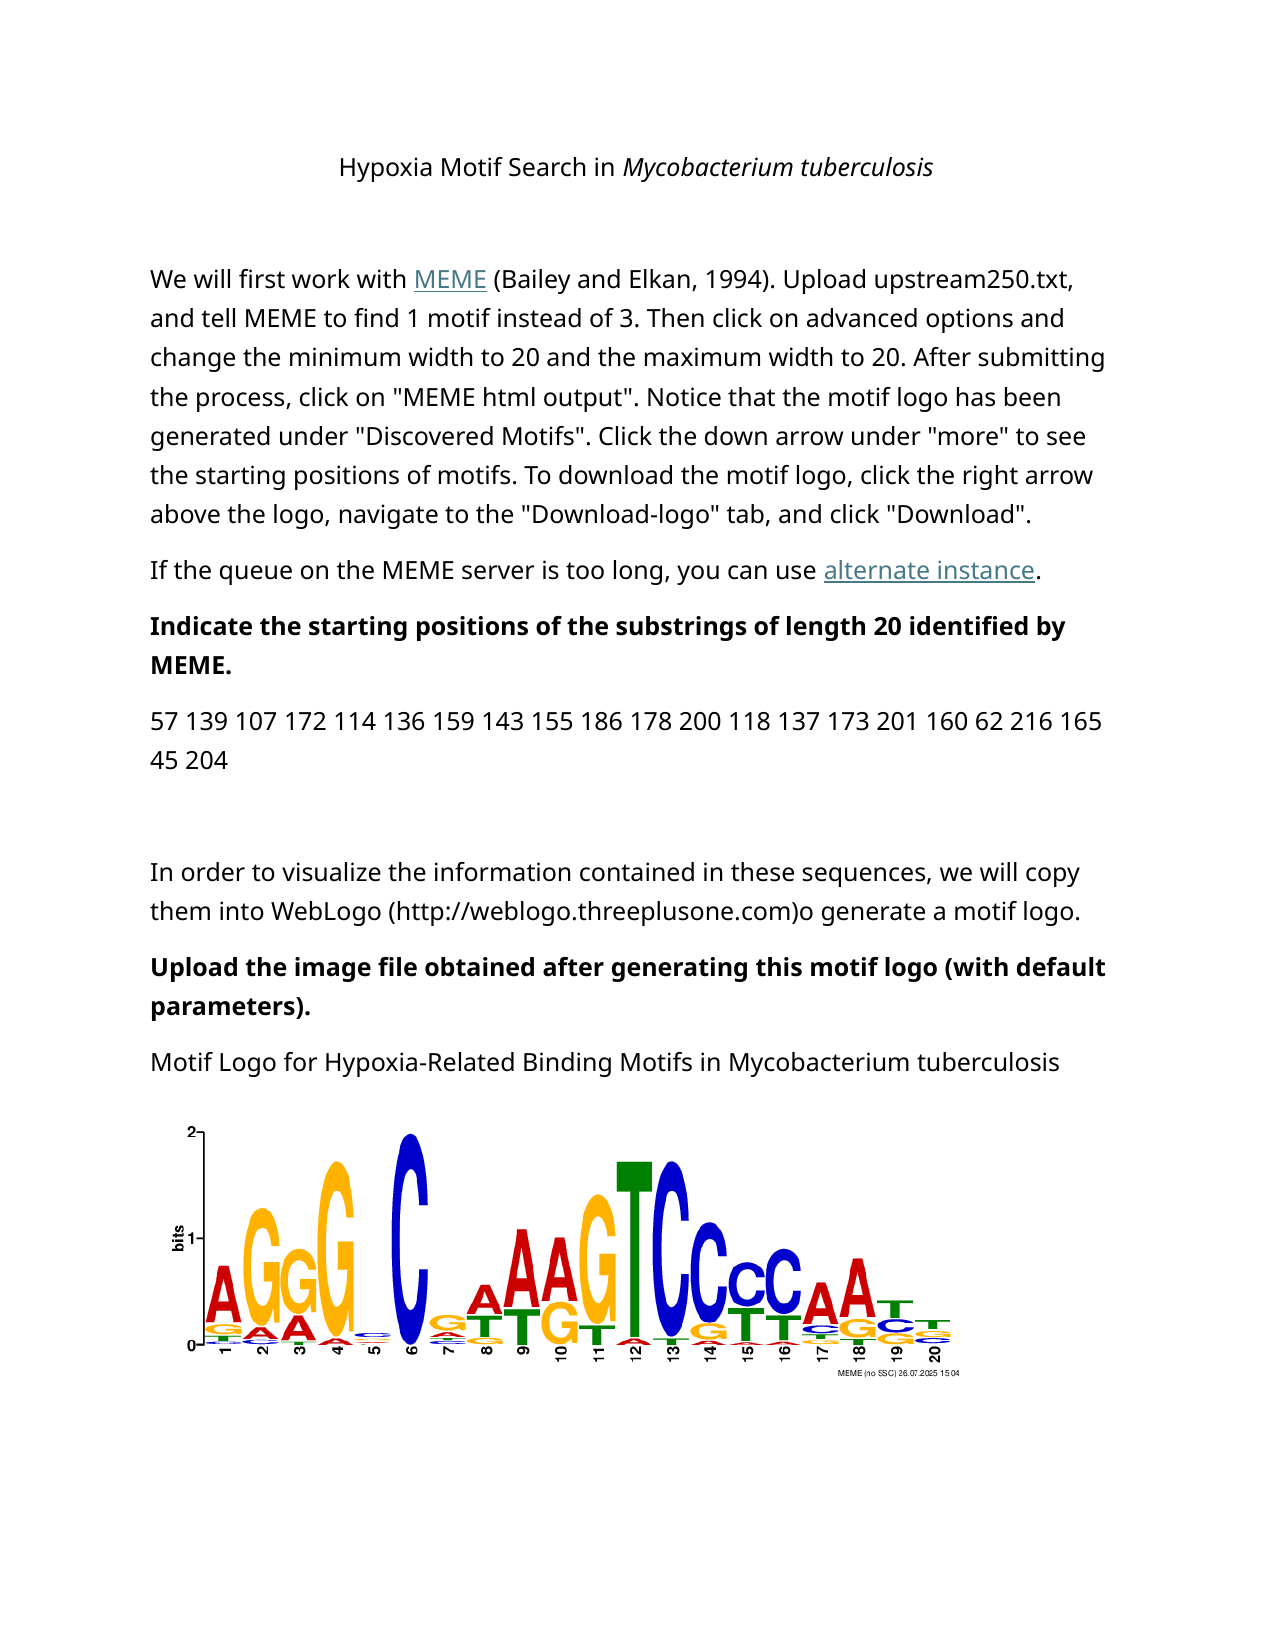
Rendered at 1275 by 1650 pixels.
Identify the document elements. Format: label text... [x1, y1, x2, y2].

text If the queue on the MEME server is too long, you can use alternate instance. [150, 552, 1125, 587]
text Indicate the starting positions of the substrings of length 20 identified by MEME. [150, 608, 1125, 682]
text Hypoxia Motif Search in Mycobacterium tuberculosis [150, 150, 1125, 184]
text Motif Logo for Hypoxia-Related Binding Motifs in Mycobacterium tuberculosis [150, 1044, 1125, 1078]
text 57 139 107 172 114 136 159 143 155 186 178 200 118 137 173 201 160 62 216 165 45 204 [150, 703, 1125, 777]
text We will first work with MEME (Bailey and Elkan, 1994). Upload upstream250.txt, and tell MEME to find 1 motif instead of 3. Then click on advanced options and change the minimum width to 20 and the maximum width to 20. After submitting the process, click on "MEME html output". Notice that the motif logo has been generated under "Discovered Motifs". Click the down arrow under "more" to see the starting positions of motifs. To download the motif logo, click the right arrow above the logo, navigate to the "Download-logo" tab, and click "Download". [150, 262, 1125, 531]
text Upload the image file obtained after generating this motif logo (with default parameters). [150, 949, 1125, 1022]
picture [150, 1100, 965, 1378]
text In order to visualize the information contained in these sequences, we will copy them into WebLogo (http://weblogo.threeplusone.com)o generate a motif logo. [150, 854, 1125, 927]
